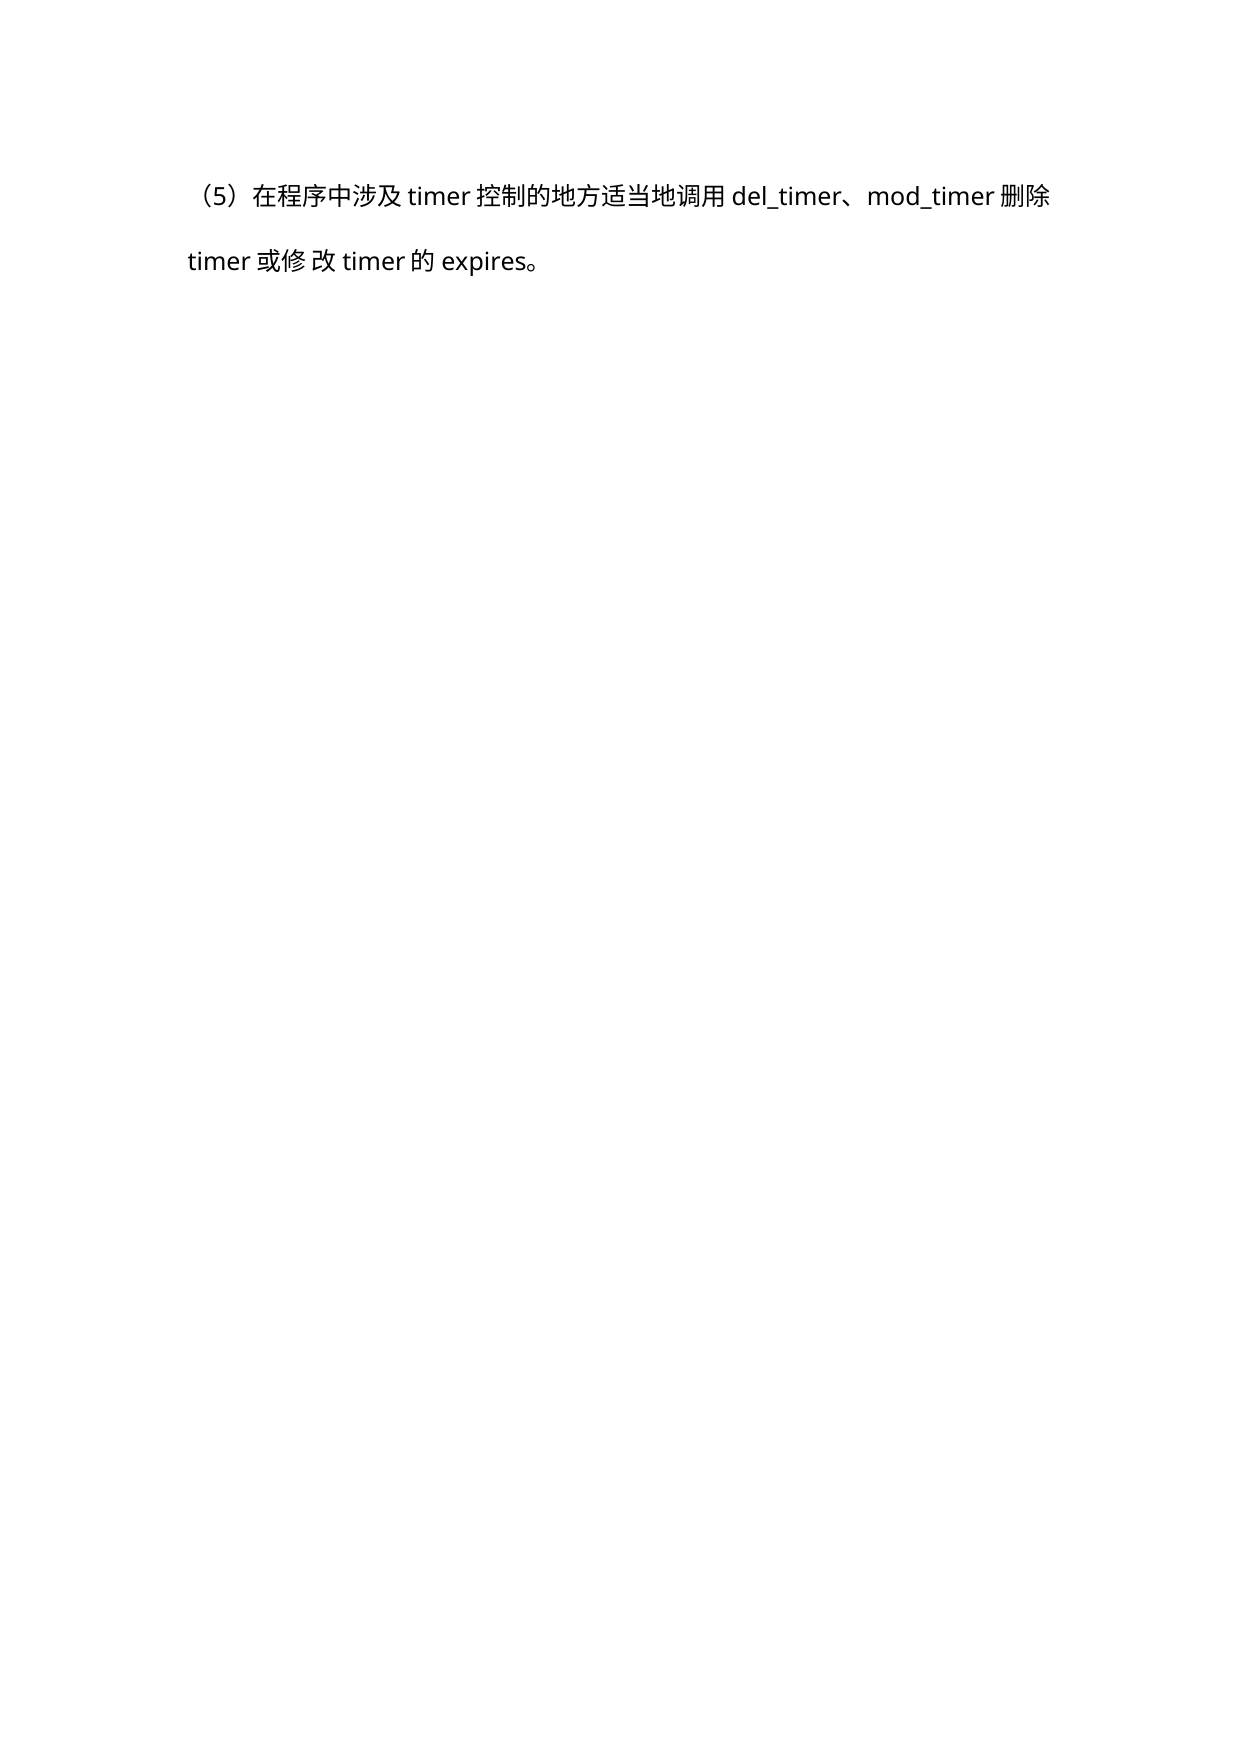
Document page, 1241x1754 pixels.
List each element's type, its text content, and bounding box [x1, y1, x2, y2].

text （5）在程序中涉及 timer控制的地方适当地调用 del_timer、mod_timer删除 timer或修 改 timer的 expires。 [187, 162, 1053, 292]
